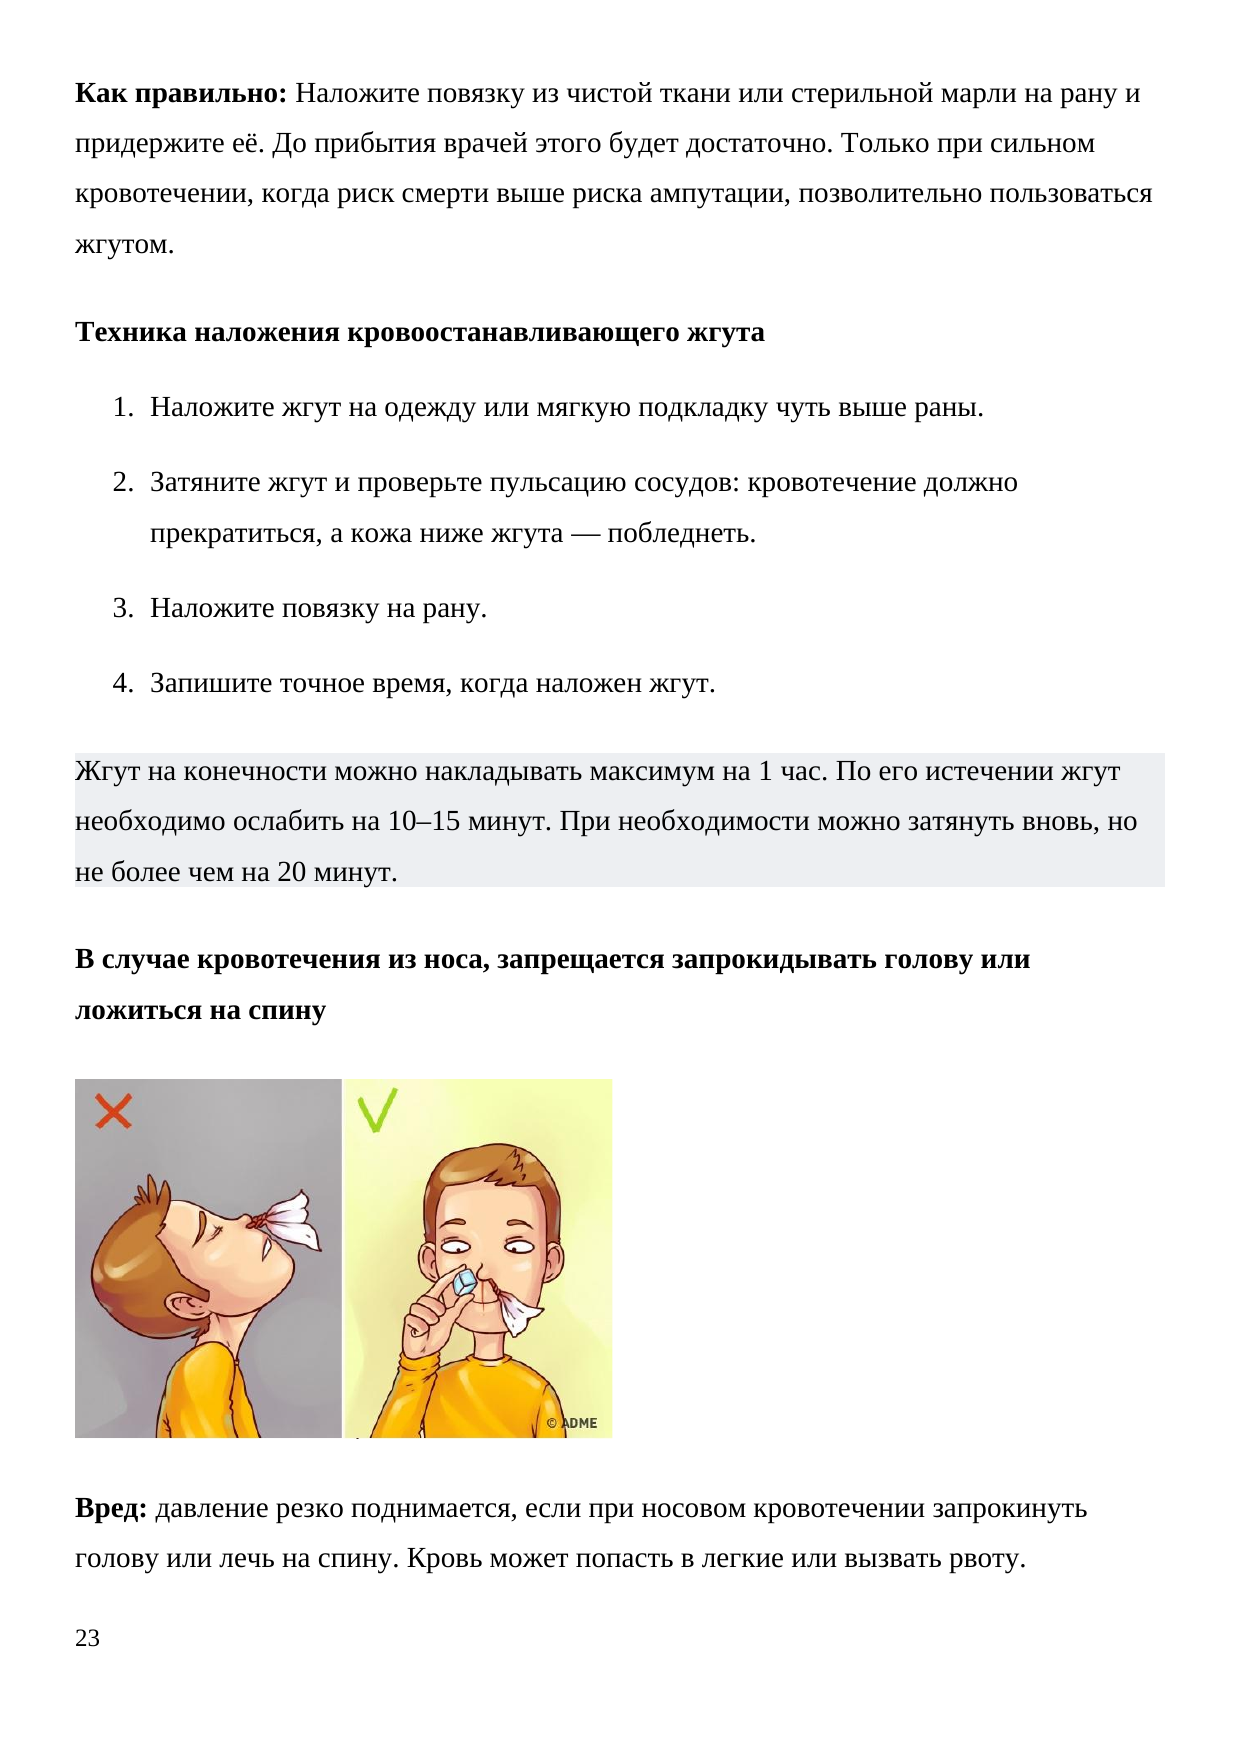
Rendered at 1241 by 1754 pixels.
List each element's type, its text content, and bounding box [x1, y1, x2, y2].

text Вред: давление резко поднимается, если при носовом кровотечении запрокинуть голову или лечь на спину. Кровь может попасть в легкие или вызвать рвоту. [75, 1490, 1165, 1574]
list Наложите повязку на рану. [112, 590, 1165, 623]
text Жгут на конечности можно накладывать максимум на 1 час. По его истечении жгут необходимо ослабить на 10–15 минут. При необходимости можно затянуть вновь, но не более чем на 20 минут. [75, 753, 1165, 887]
text В случае кровотечения из носа, запрещается запрокидывать голову или ложиться на спину [75, 942, 1165, 1025]
text Как правильно: Наложите повязку из чистой ткани или стерильной марли на рану и придержите её. До прибытия врачей этого будет достаточно. Только при сильном кровотечении, когда риск смерти выше риска ампутации, позволительно пользоваться жгутом. [75, 75, 1165, 259]
list Запишите точное время, когда наложен жгут. [112, 665, 1165, 699]
picture [75, 1079, 613, 1439]
list Затяните жгут и проверьте пульсацию сосудов: кровотечение должно прекратиться, а кожа ниже жгута — побледнеть. [112, 464, 1165, 548]
list Наложите жгут на одежду или мягкую подкладку чуть выше раны. [112, 389, 1165, 423]
text Техника наложения кровоостанавливающего жгута [75, 314, 1165, 347]
